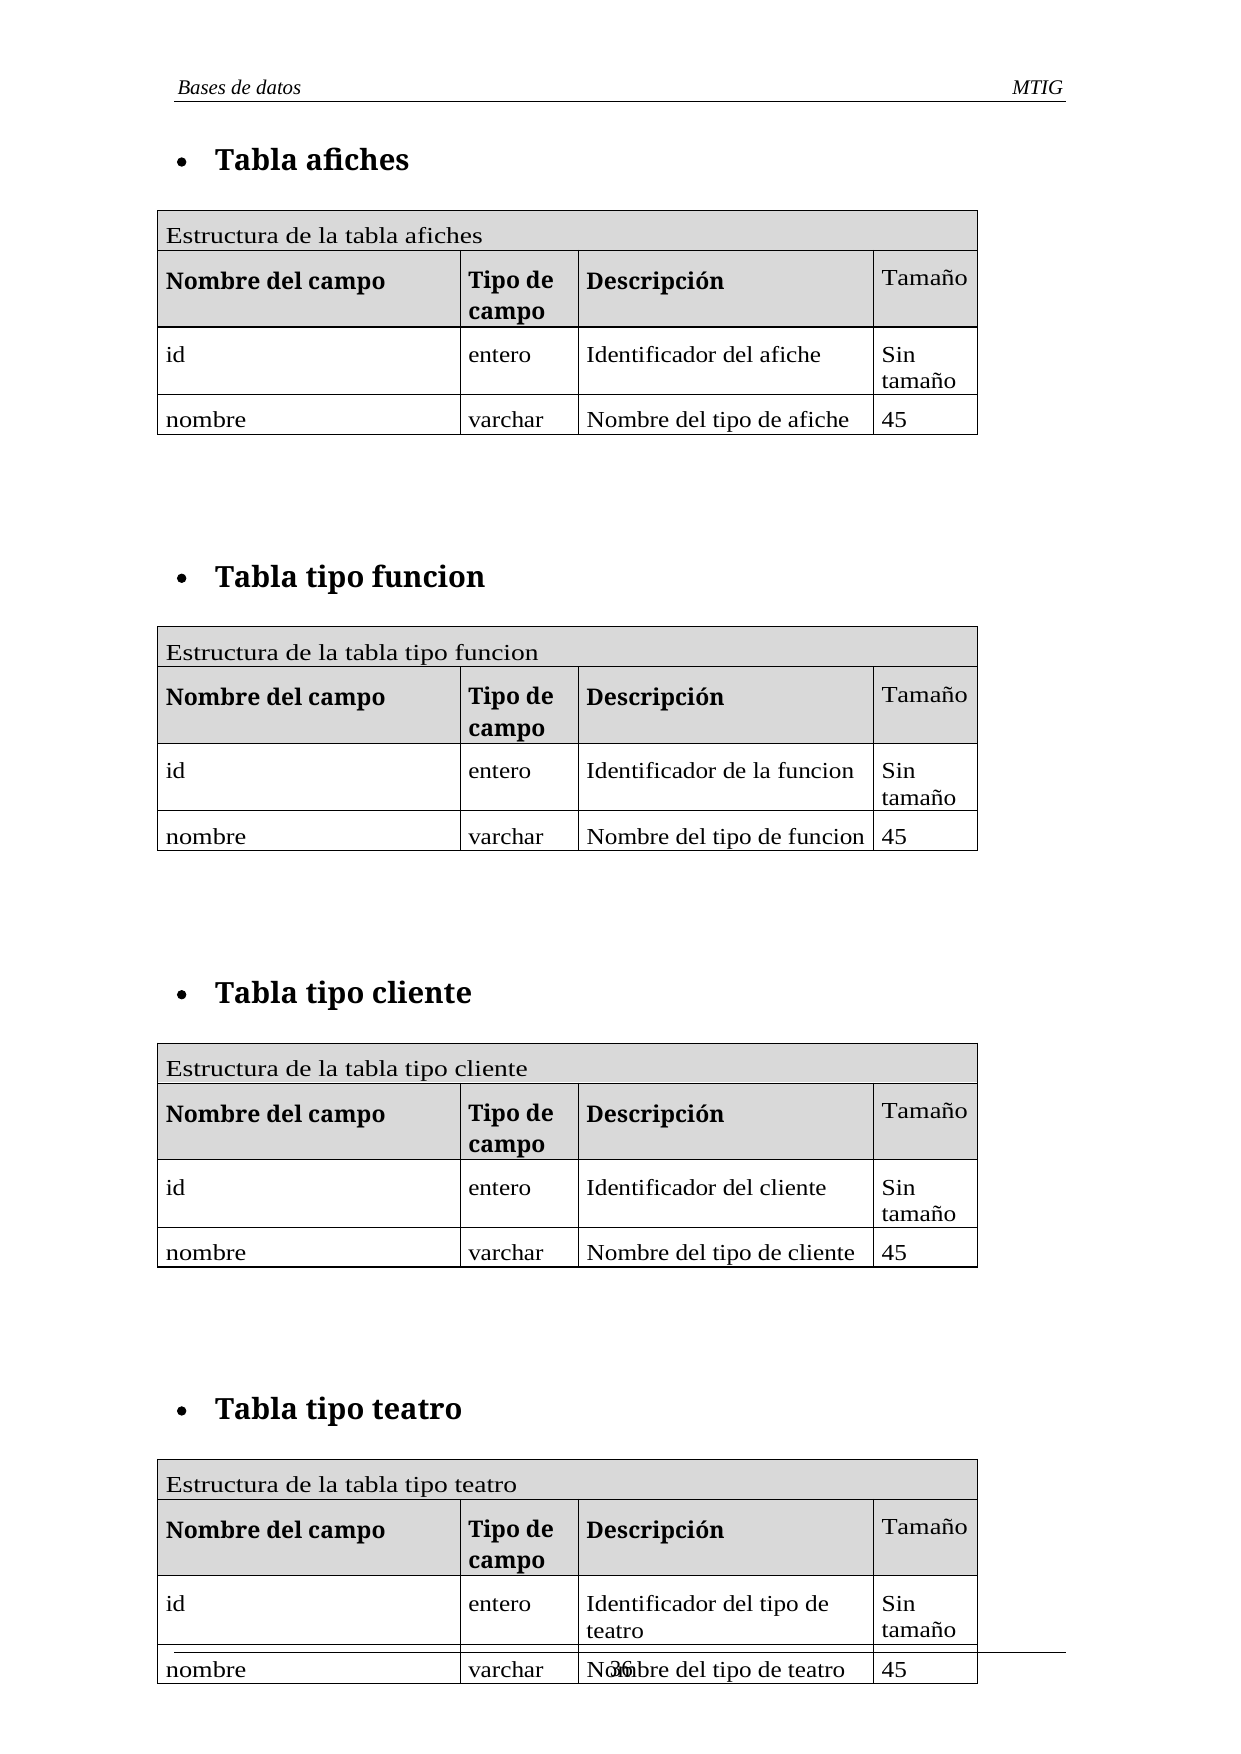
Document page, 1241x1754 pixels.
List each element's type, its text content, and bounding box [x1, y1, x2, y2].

table_cell Sin tamaño [874, 1576, 977, 1643]
table_header Estructura de la tabla tipo cliente [158, 1044, 977, 1082]
table_cell Tipo de campo [461, 667, 578, 743]
table_cell id [158, 744, 460, 810]
table_cell Sin tamaño [874, 1160, 977, 1227]
table_cell Identificador del afiche [579, 328, 873, 394]
table_cell entero [461, 1160, 578, 1227]
table_cell Identificador del tipo de teatro [579, 1576, 873, 1643]
table_cell id [158, 1576, 460, 1643]
table_cell Nombre del campo [158, 1500, 460, 1575]
table_cell Tamaño [874, 1500, 977, 1575]
table_cell Sin tamaño [874, 744, 977, 810]
table_cell Descripción [579, 251, 873, 326]
table_header Estructura de la tabla tipo funcion [158, 627, 977, 666]
table_cell Tipo de campo [461, 1500, 578, 1575]
table_cell varchar [461, 1645, 578, 1683]
table_cell Nombre del tipo de teatro [579, 1645, 873, 1683]
list Tabla afiches [177, 139, 1196, 179]
table_cell entero [461, 1576, 578, 1643]
table_cell nombre [158, 1228, 460, 1266]
table_cell varchar [461, 811, 578, 850]
list Tabla tipo funcion [177, 556, 1196, 596]
table_cell Nombre del tipo de cliente [579, 1228, 873, 1266]
table_cell 45 [874, 811, 977, 850]
table_cell id [158, 328, 460, 394]
table_cell Descripción [579, 1500, 873, 1575]
table_cell entero [461, 744, 578, 810]
table_cell 45 [874, 1228, 977, 1266]
table_cell Tipo de campo [461, 1084, 578, 1159]
list Tabla tipo cliente [177, 972, 1196, 1012]
table_cell Descripción [579, 667, 873, 743]
table_cell Tamaño [874, 251, 977, 326]
table_cell Tipo de campo [461, 251, 578, 326]
table_cell Nombre del campo [158, 667, 460, 743]
table_header Estructura de la tabla afiches [158, 211, 977, 250]
table_cell Identificador del cliente [579, 1160, 873, 1227]
table_cell Identificador de la funcion [579, 744, 873, 810]
table_cell Tamaño [874, 667, 977, 743]
table_cell 45 [874, 395, 977, 434]
table_cell Nombre del tipo de funcion [579, 811, 873, 850]
table_cell Descripción [579, 1084, 873, 1159]
table_cell Tamaño [874, 1084, 977, 1159]
table_cell varchar [461, 1228, 578, 1266]
table_cell nombre [158, 811, 460, 850]
list Tabla tipo teatro [177, 1389, 1196, 1428]
table_cell Sin tamaño [874, 328, 977, 394]
table_cell 45 [874, 1645, 977, 1683]
table_cell Nombre del campo [158, 251, 460, 326]
table_cell varchar [461, 395, 578, 434]
table_cell id [158, 1160, 460, 1227]
table_cell Nombre del campo [158, 1084, 460, 1159]
table_cell Nombre del tipo de afiche [579, 395, 873, 434]
table_cell entero [461, 328, 578, 394]
table_header Estructura de la tabla tipo teatro [158, 1460, 977, 1499]
table_cell nombre [158, 1645, 460, 1683]
table_cell nombre [158, 395, 460, 434]
